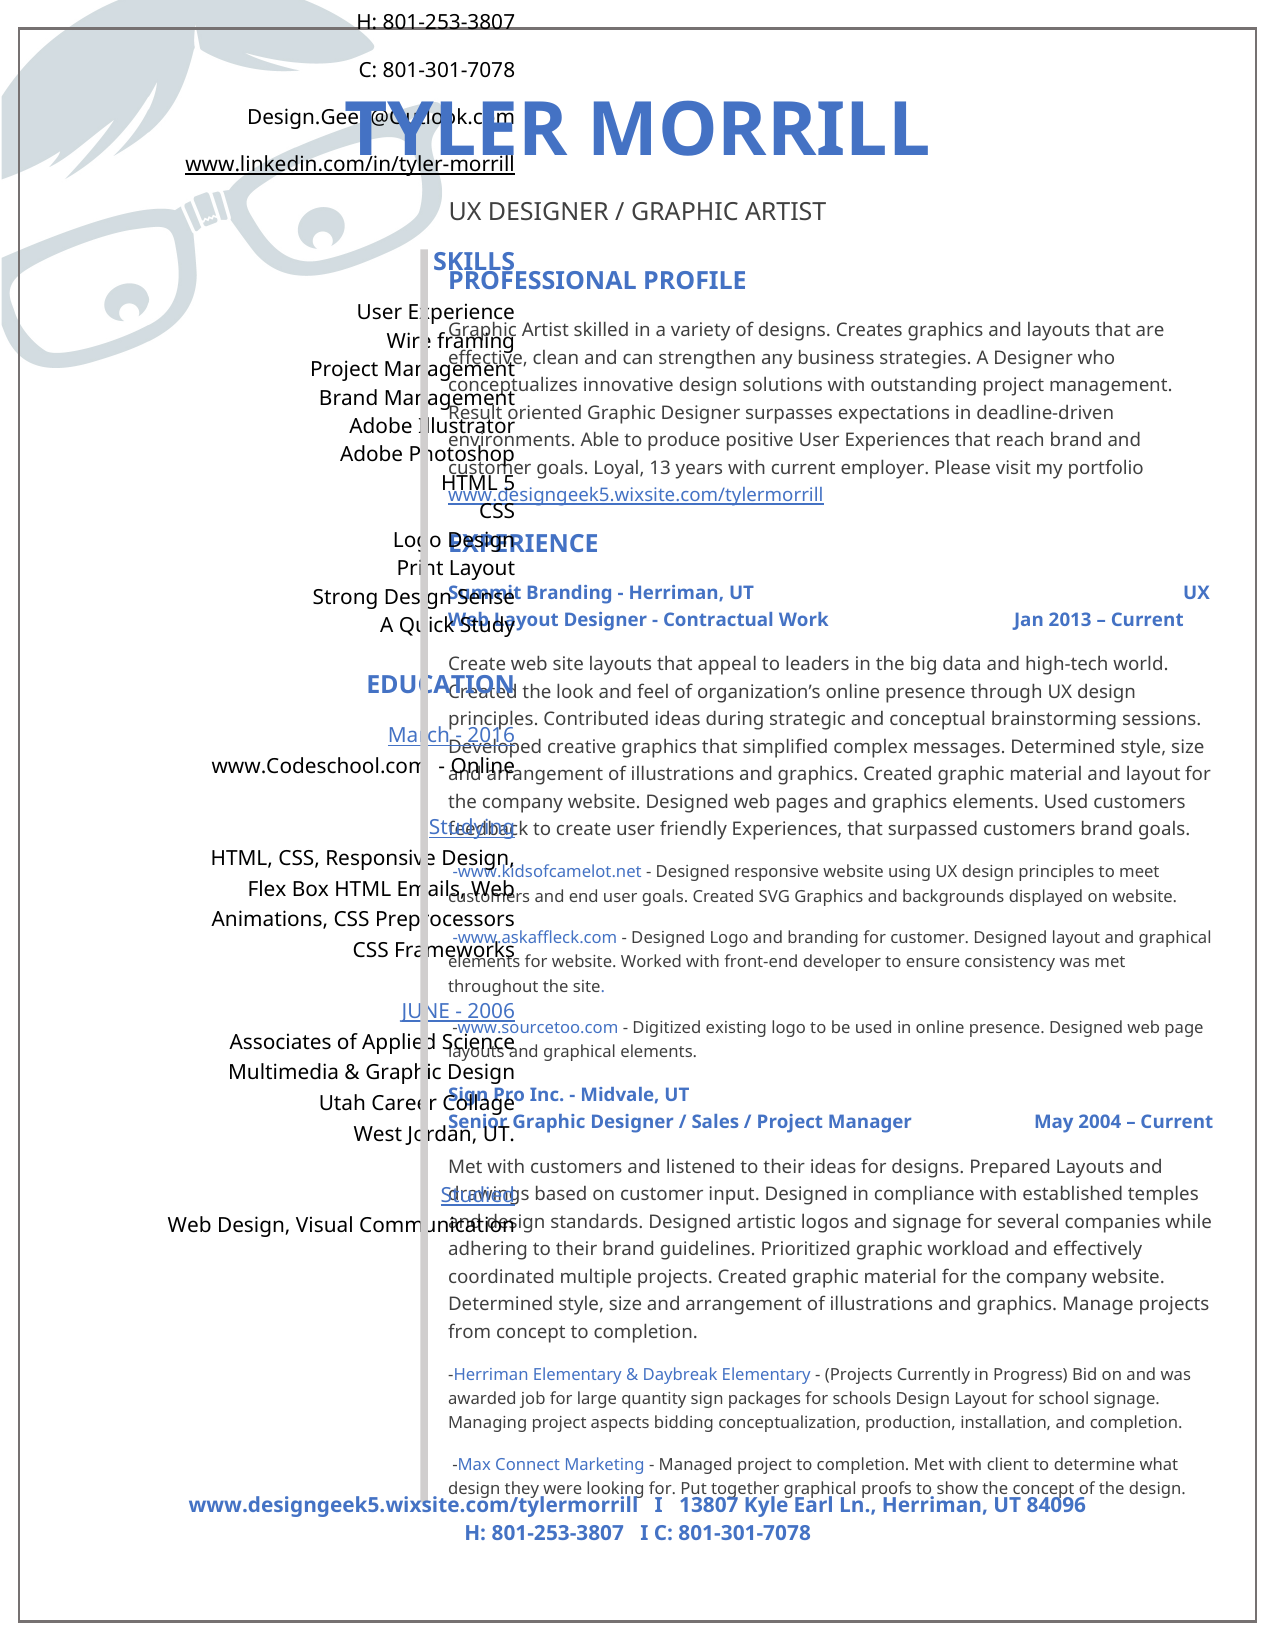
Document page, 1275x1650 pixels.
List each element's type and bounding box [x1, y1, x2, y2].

picture [20, 30, 443, 368]
picture [360, 22, 368, 27]
picture [1, 0, 443, 368]
picture [397, 15, 403, 27]
picture [434, 114, 441, 123]
